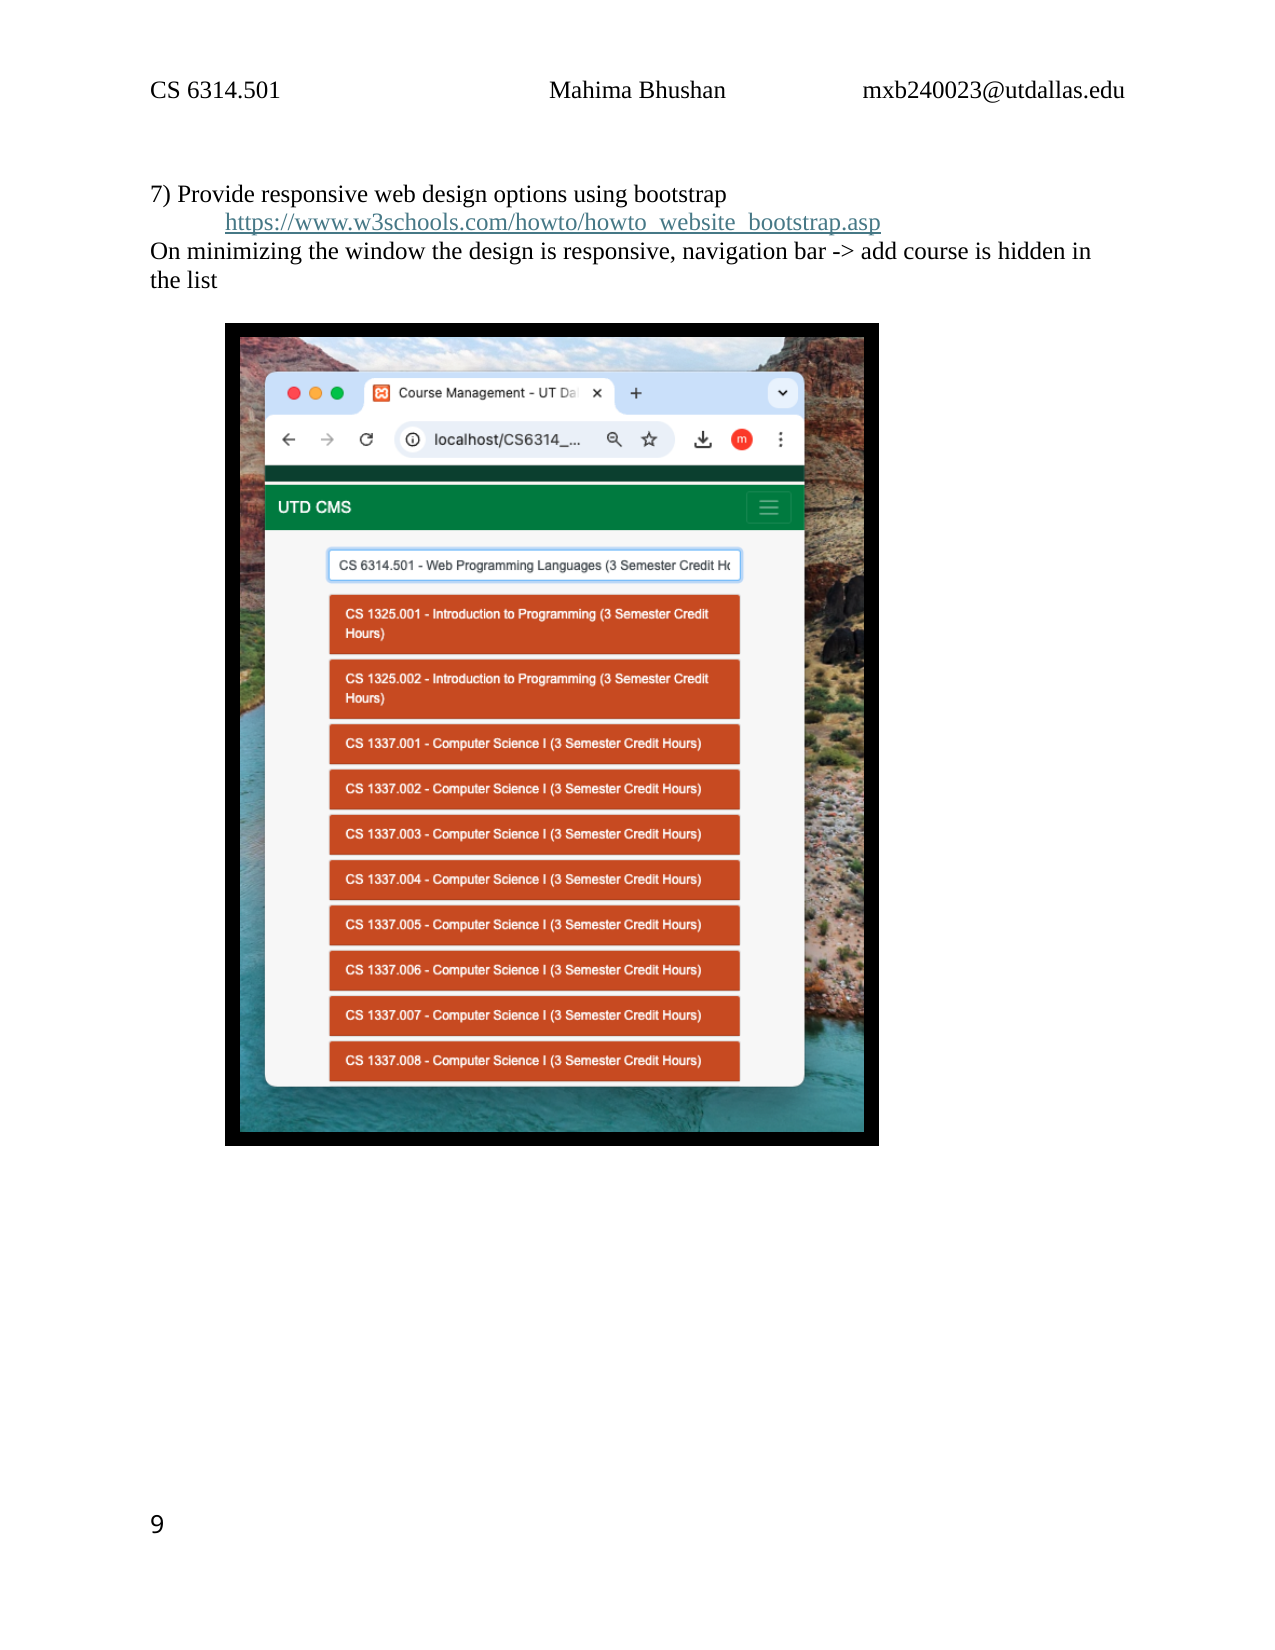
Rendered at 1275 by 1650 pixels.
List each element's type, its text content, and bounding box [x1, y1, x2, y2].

text On minimizing the window the design is responsive, navigation bar -> add course is hidden in the list [150, 236, 1125, 294]
picture [240, 337, 864, 1132]
text 7) Provide responsive web design options using bootstrap [150, 179, 1125, 207]
text https://www.w3schools.com/howto/howto_website_bootstrap.asp [150, 207, 1125, 236]
